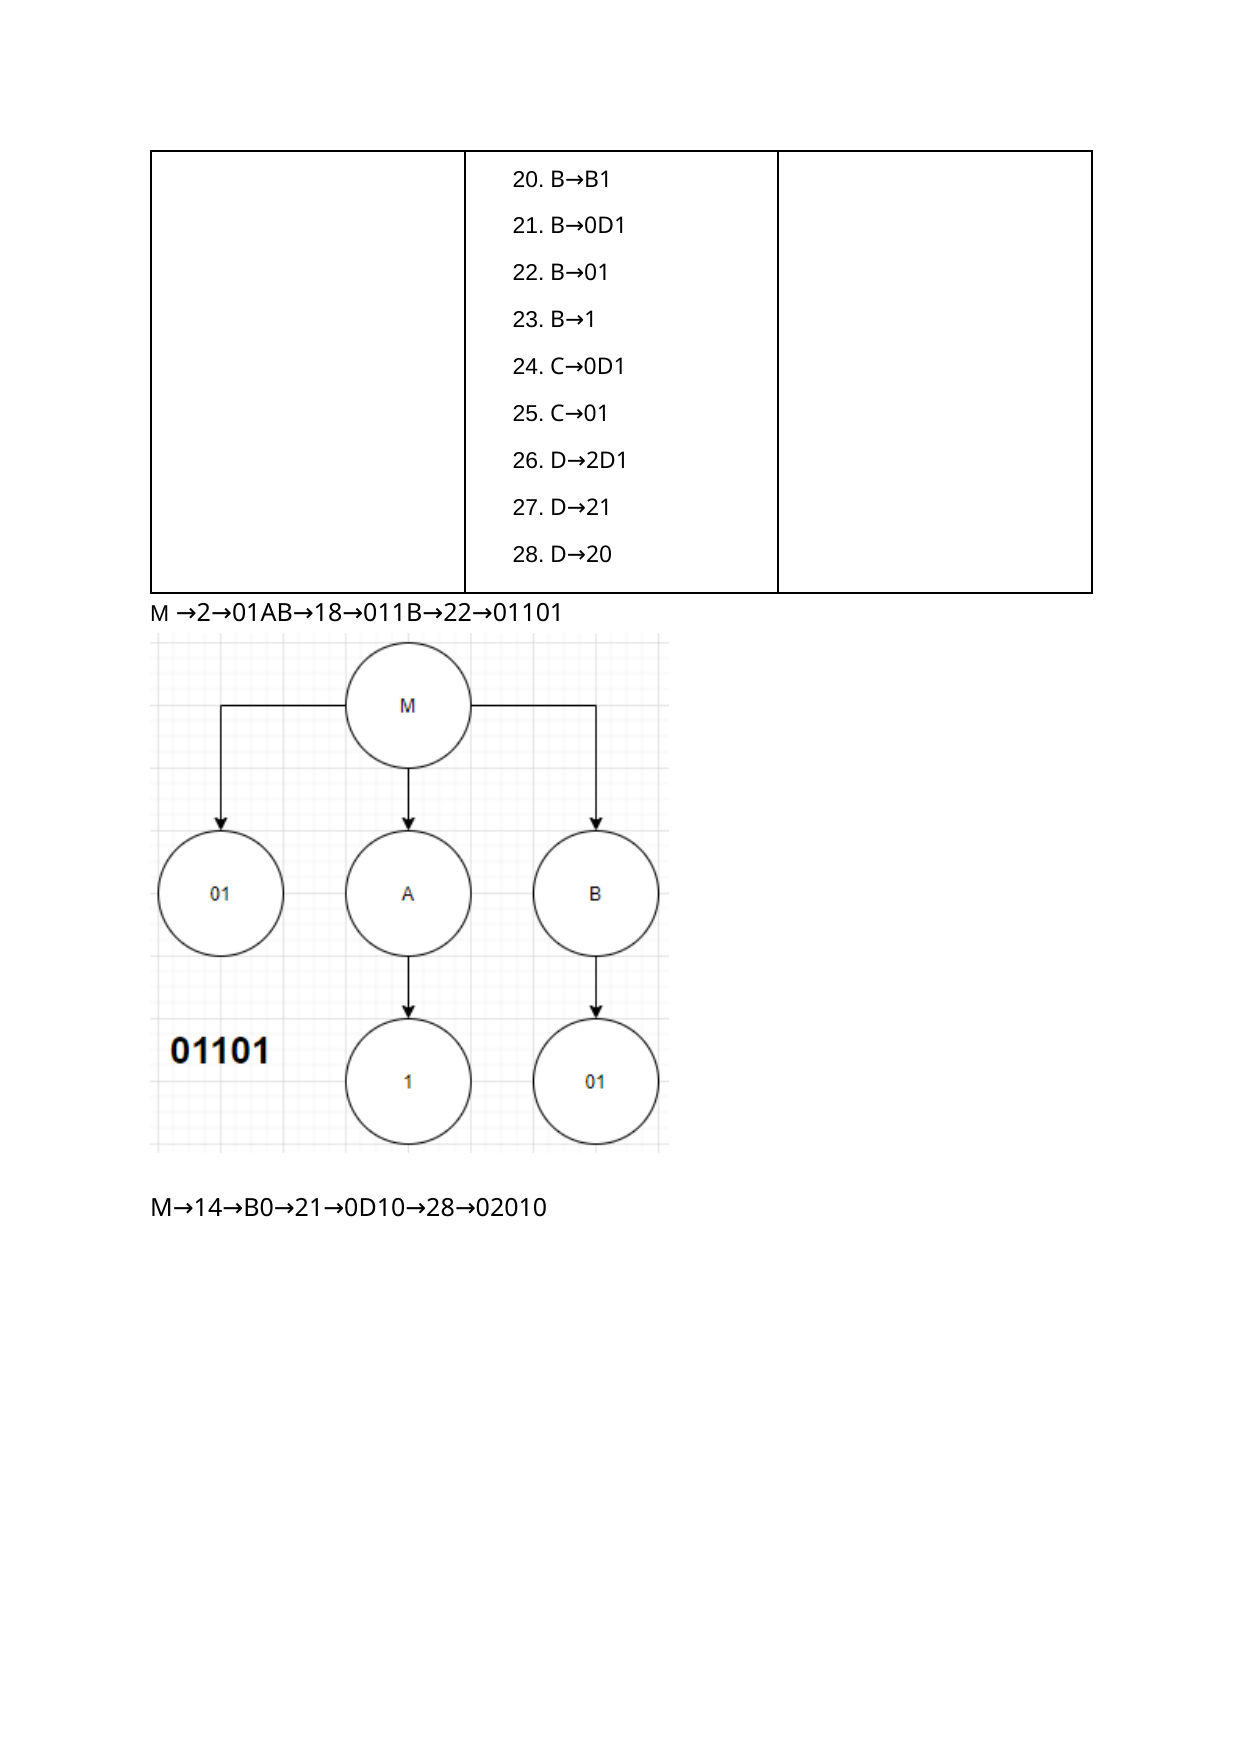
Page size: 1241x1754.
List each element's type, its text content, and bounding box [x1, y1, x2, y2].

table_cell [779, 152, 1091, 592]
text M →2→01AB→18→011B→22→01101 [150, 594, 1090, 628]
text M→14→B0→21→0D10→28→02010 [150, 1189, 1090, 1223]
picture [150, 633, 669, 1153]
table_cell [466, 152, 777, 592]
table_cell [152, 152, 464, 592]
